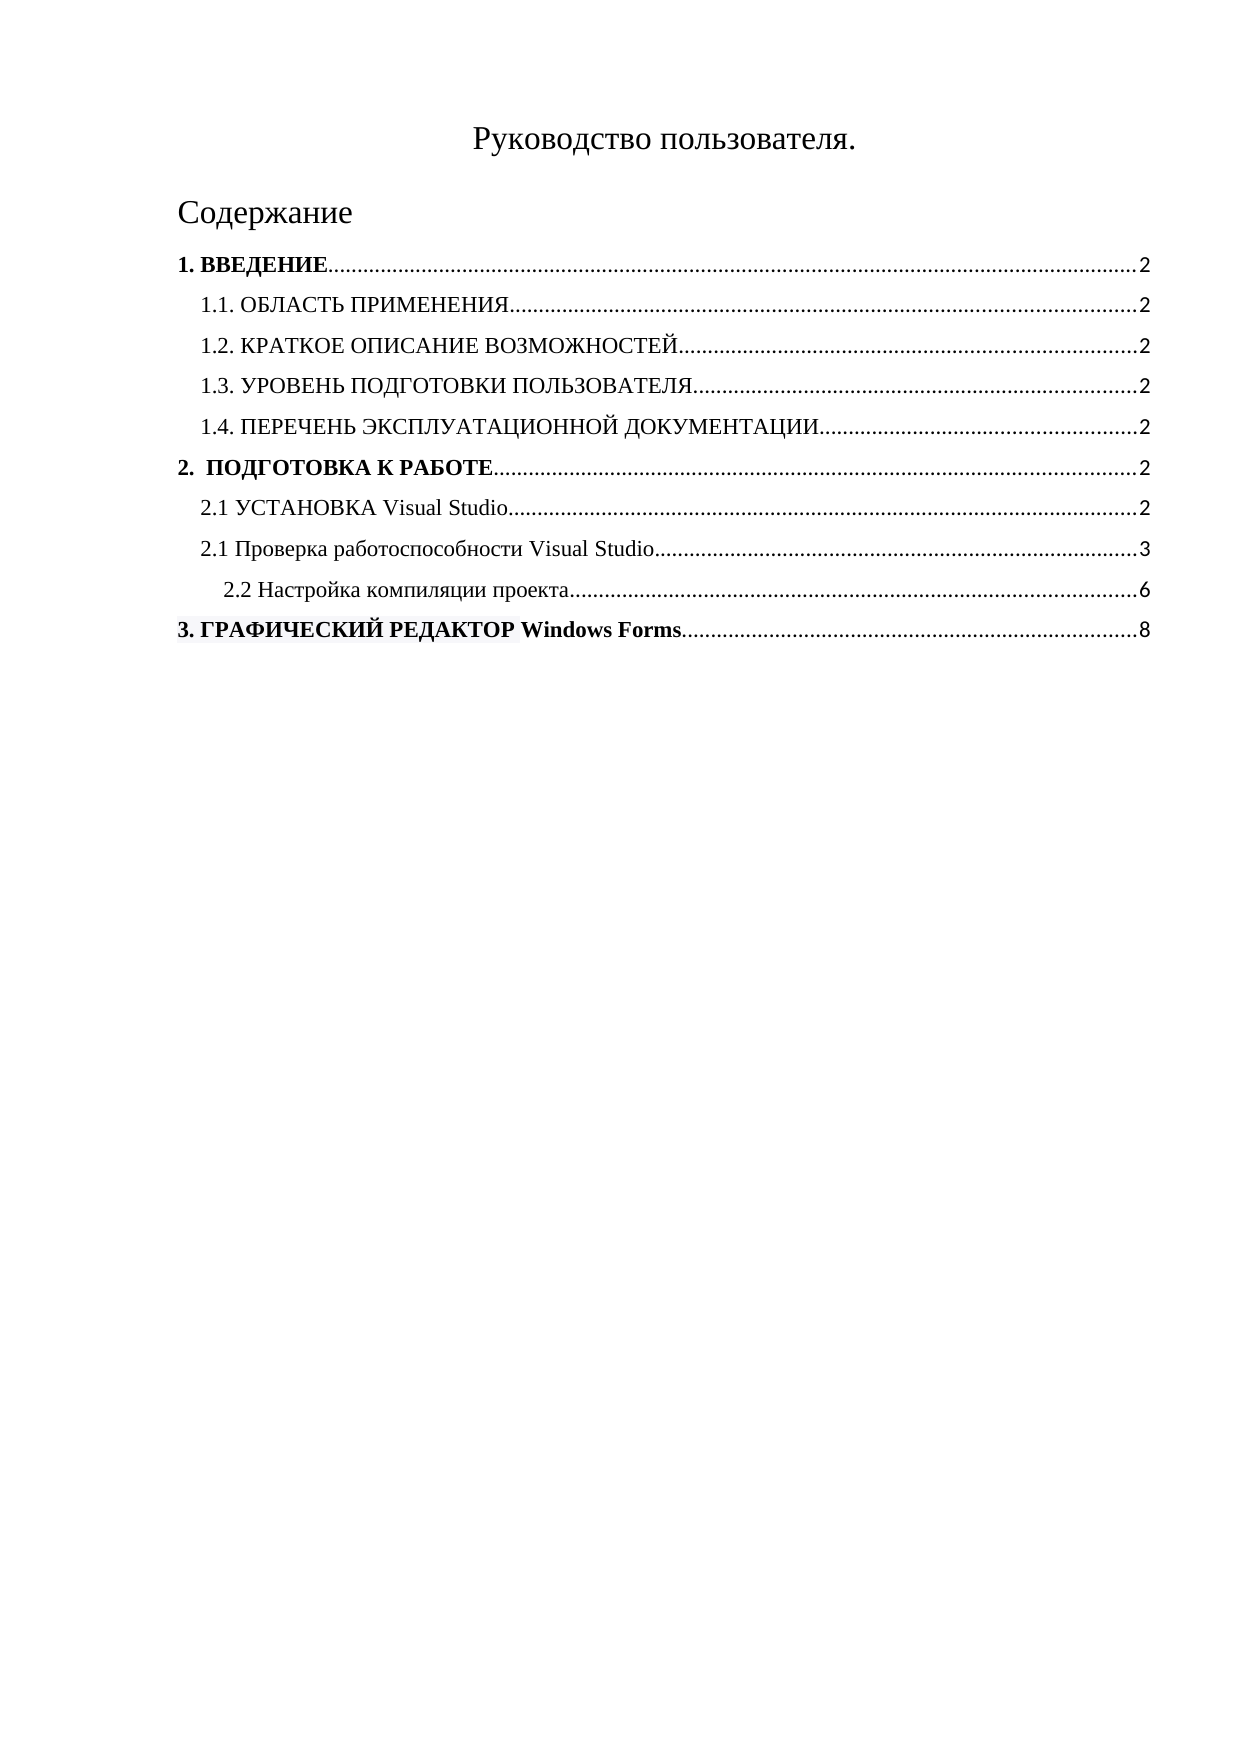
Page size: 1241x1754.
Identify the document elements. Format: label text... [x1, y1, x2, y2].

text Руководство пользователя. [177, 118, 1152, 156]
